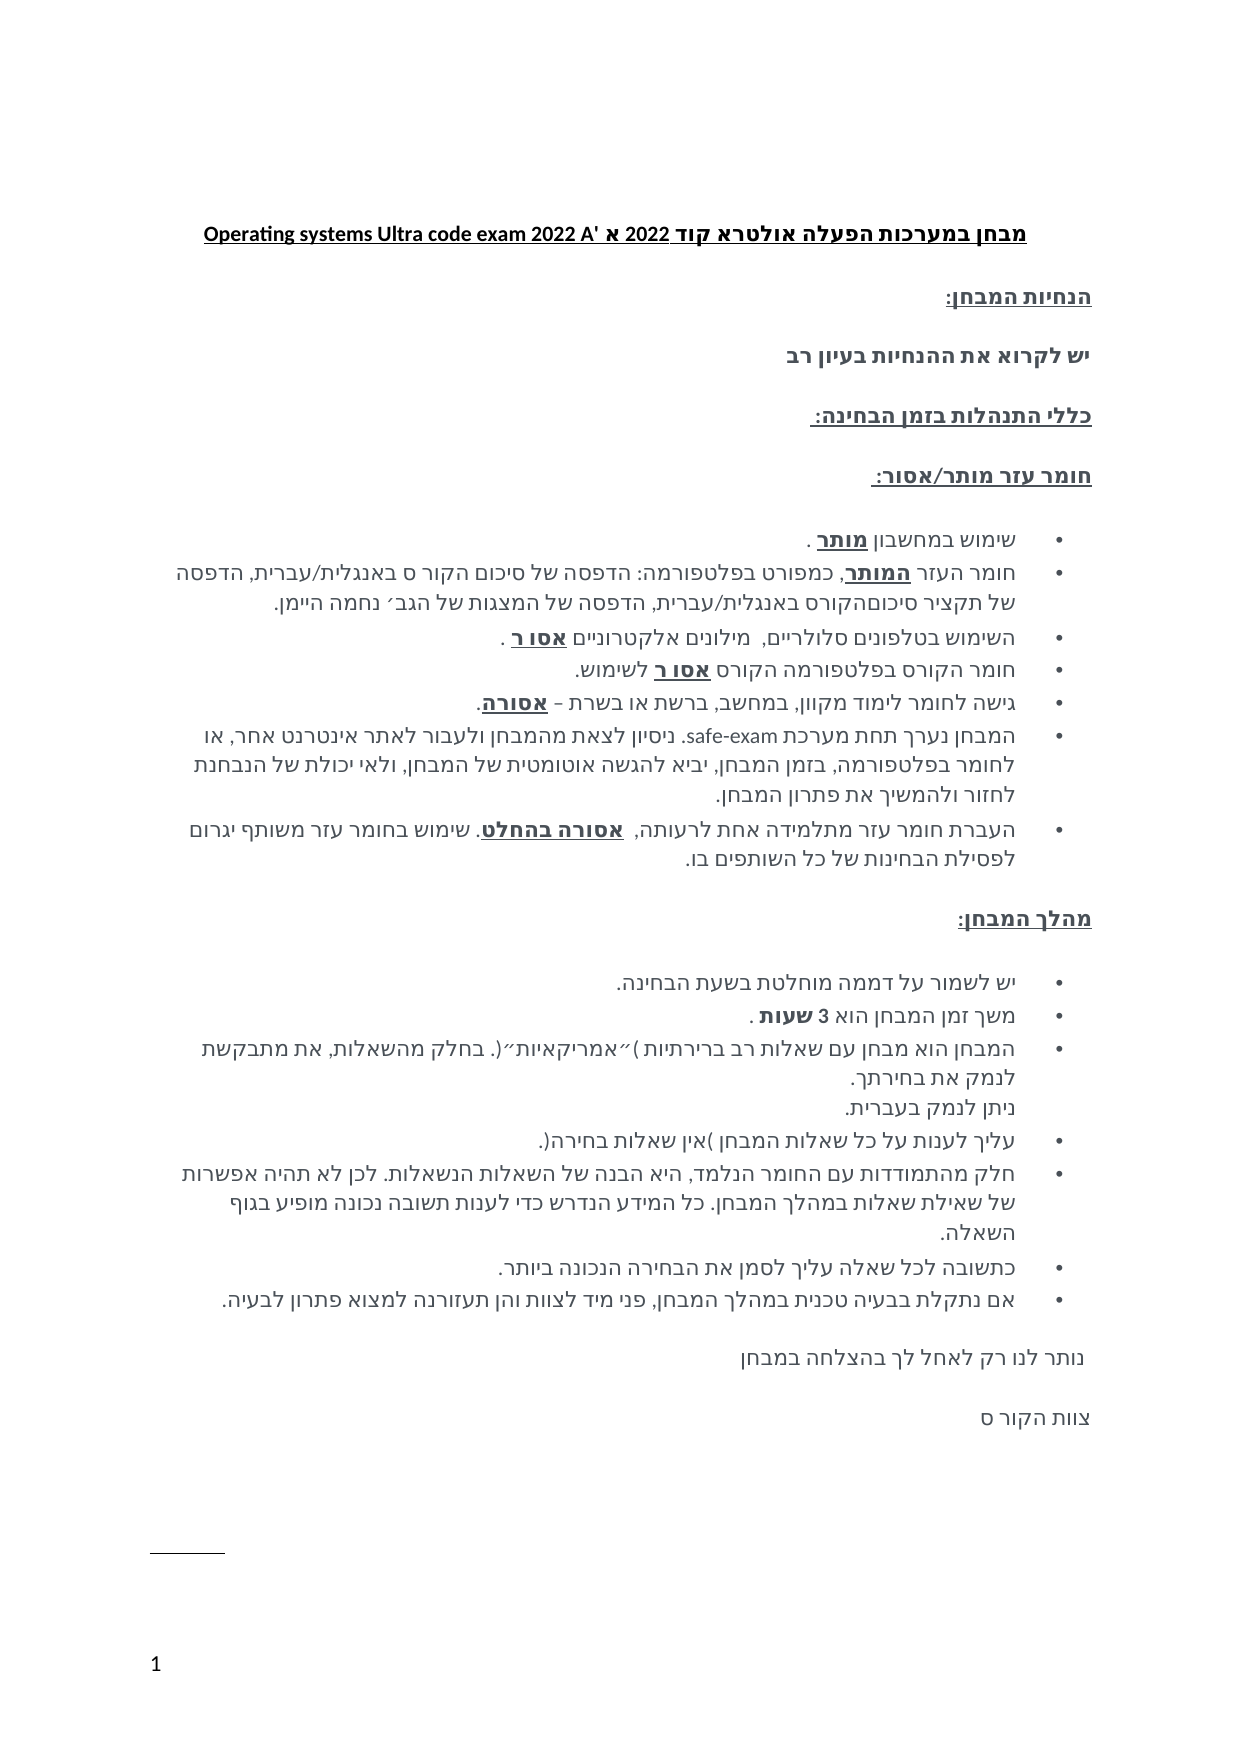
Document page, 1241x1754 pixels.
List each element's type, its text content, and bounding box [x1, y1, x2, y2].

text Operating systems Ultra code exam 2022 A' מבחן במערכות הפעלה אולטרא קוד 2022 א [149, 220, 1076, 247]
text הנחיות המבחן: [149, 283, 1092, 309]
list המבחן הוא מבחן עם שאלות רב ברירתיות )״אמריקאיות״(. בחלק מהשאלות, את מתבקשת לנמק את בחירתך. [149, 1035, 1055, 1091]
text נותר לנו רק לאחל לך בהצלחה במבחן [149, 1344, 1090, 1370]
list השימוש בטלפונים סלולריים, מילונים אלקטרוניים אסו ר . [149, 624, 1055, 650]
text מהלך המבחן: [149, 905, 1092, 932]
list המבחן נערך תחת מערכת safe-exam. ניסיון לצאת מהמבחן ולעבור לאתר אינטרנט אחר, או לחומר בפלטפורמה, בזמן המבחן, יביא להגשה אוטומטית של המבחן, ולאי יכולת של הנבחנת לחזור ולהמשיך את פתרון המבחן. [149, 722, 1055, 808]
list אם נתקלת בבעיה טכנית במהלך המבחן, פני מיד לצוות והן תעזורנה למצוא פתרון לבעיה. [149, 1286, 1055, 1313]
text ניתן לנמק בעברית. [149, 1094, 1016, 1121]
list משך זמן המבחן הוא 3 שעות . [149, 1002, 1055, 1029]
list חלק מהתמודדות עם החומר הנלמד, היא הבנה של השאלות הנשאלות. לכן לא תהיה אפשרות של שאילת שאלות במהלך המבחן. כל המידע הנדרש כדי לענות תשובה נכונה מופיע בגוף השאלה. [149, 1160, 1055, 1246]
list שימוש במחשבון מותר . [149, 526, 1055, 553]
text חומר עזר מותר/אסור: [149, 462, 1092, 489]
list גישה לחומר לימוד מקוון, במחשב, ברשת או בשרת – אסורה. [149, 689, 1055, 716]
list חומר העזר המותר, כמפורט בפלטפורמה: הדפסה של סיכום הקור ס באנגלית/עברית, הדפסה של תקציר סיכוםהקורס באנגלית/עברית, הדפסה של המצגות של הגב׳ נחמה היימן. [149, 559, 1055, 616]
list עליך לענות על כל שאלות המבחן )אין שאלות בחירה(. [149, 1127, 1055, 1153]
text צוות הקור ס [149, 1404, 1091, 1430]
list העברת חומר עזר מתלמידה אחת לרעותה, אסורה בהחלט. שימוש בחומר עזר משותף יגרום לפסילת הבחינות של כל השותפים בו. [149, 816, 1055, 872]
text יש לקרוא את ההנחיות בעיון רב [149, 343, 1091, 369]
list כתשובה לכל שאלה עליך לסמן את הבחירה הנכונה ביותר. [149, 1254, 1055, 1280]
text כללי התנהלות בזמן הבחינה: [149, 402, 1092, 429]
list יש לשמור על דממה מוחלטת בשעת הבחינה. [149, 969, 1055, 996]
list חומר הקורס בפלטפורמה הקורס אסו ר לשימוש. [149, 656, 1055, 683]
